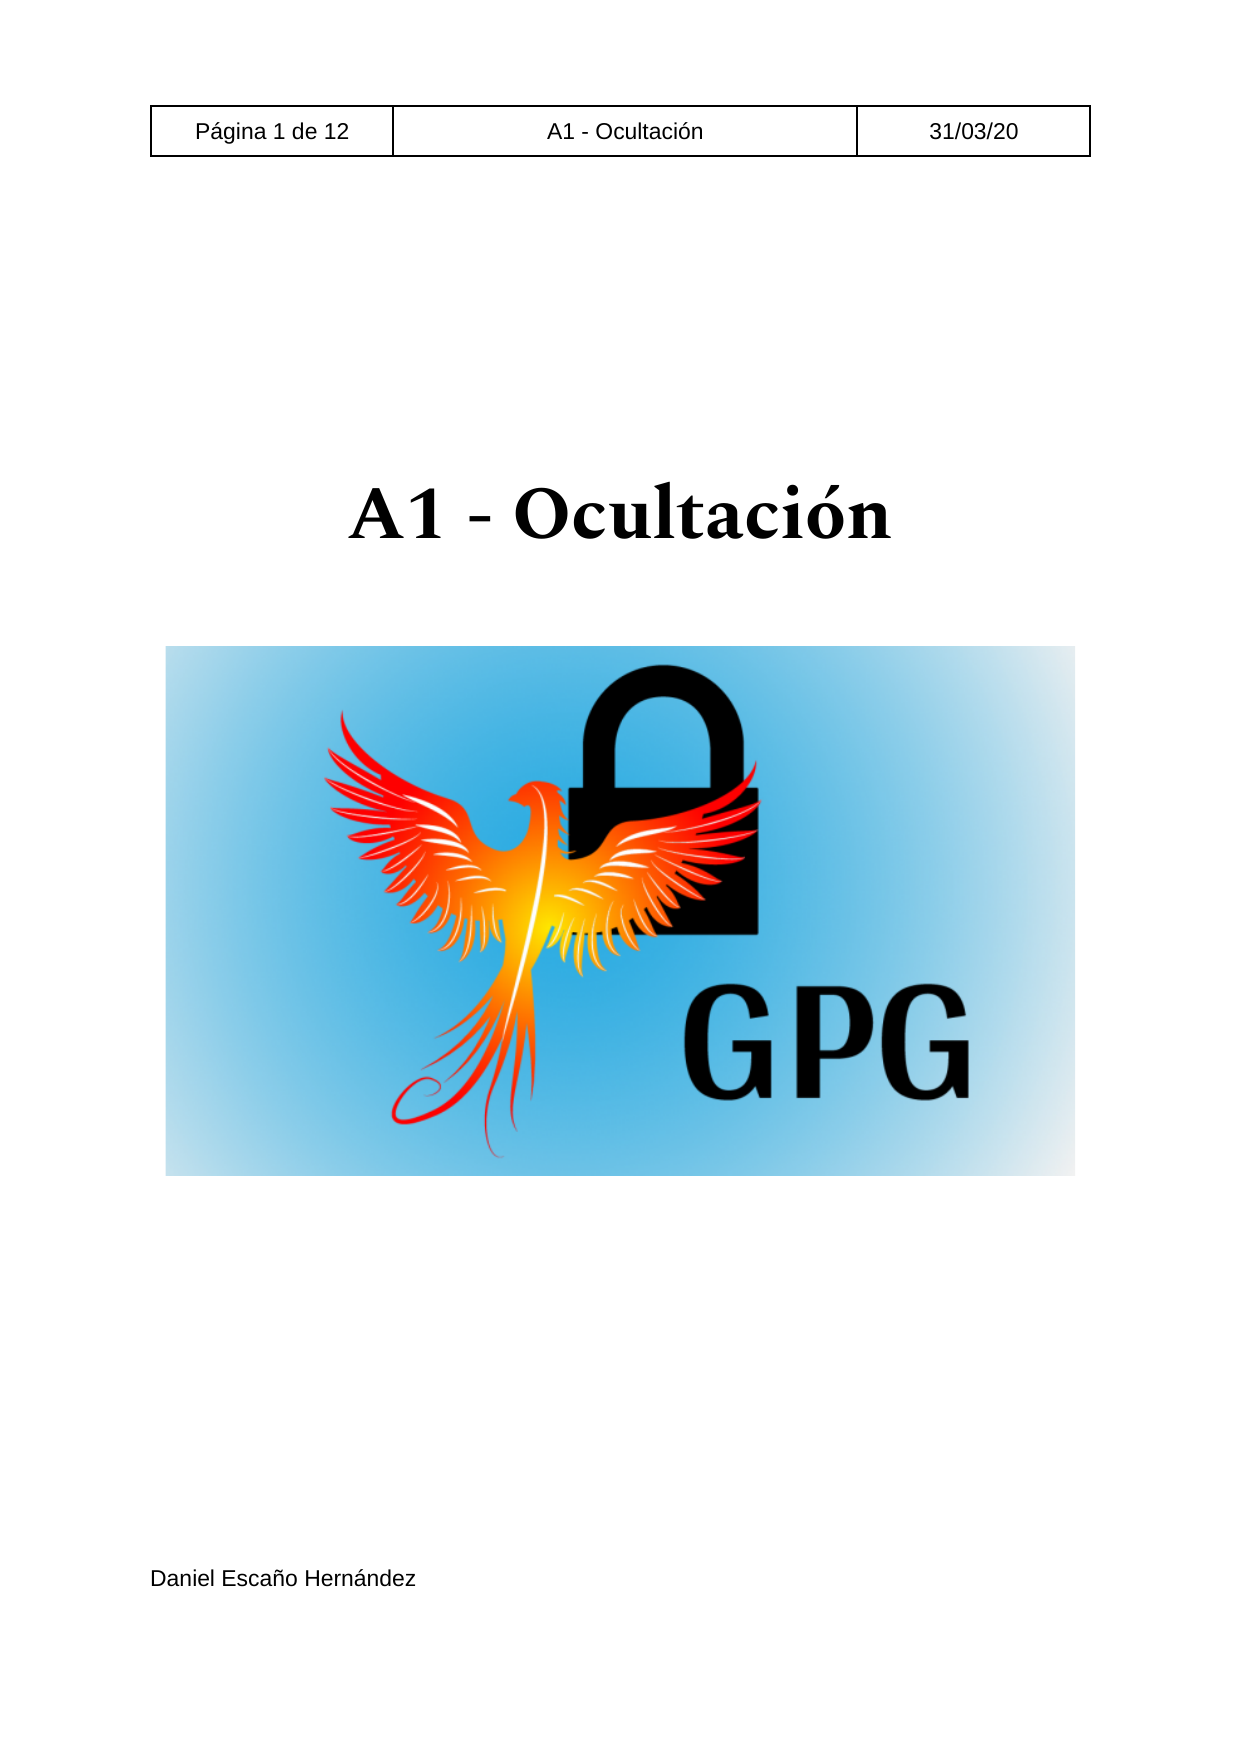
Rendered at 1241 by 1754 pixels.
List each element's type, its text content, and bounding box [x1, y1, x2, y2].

picture [165, 646, 1075, 1176]
text Daniel Escaño Hernández [150, 1565, 1090, 1591]
text A1 - Ocultación [150, 459, 1090, 573]
